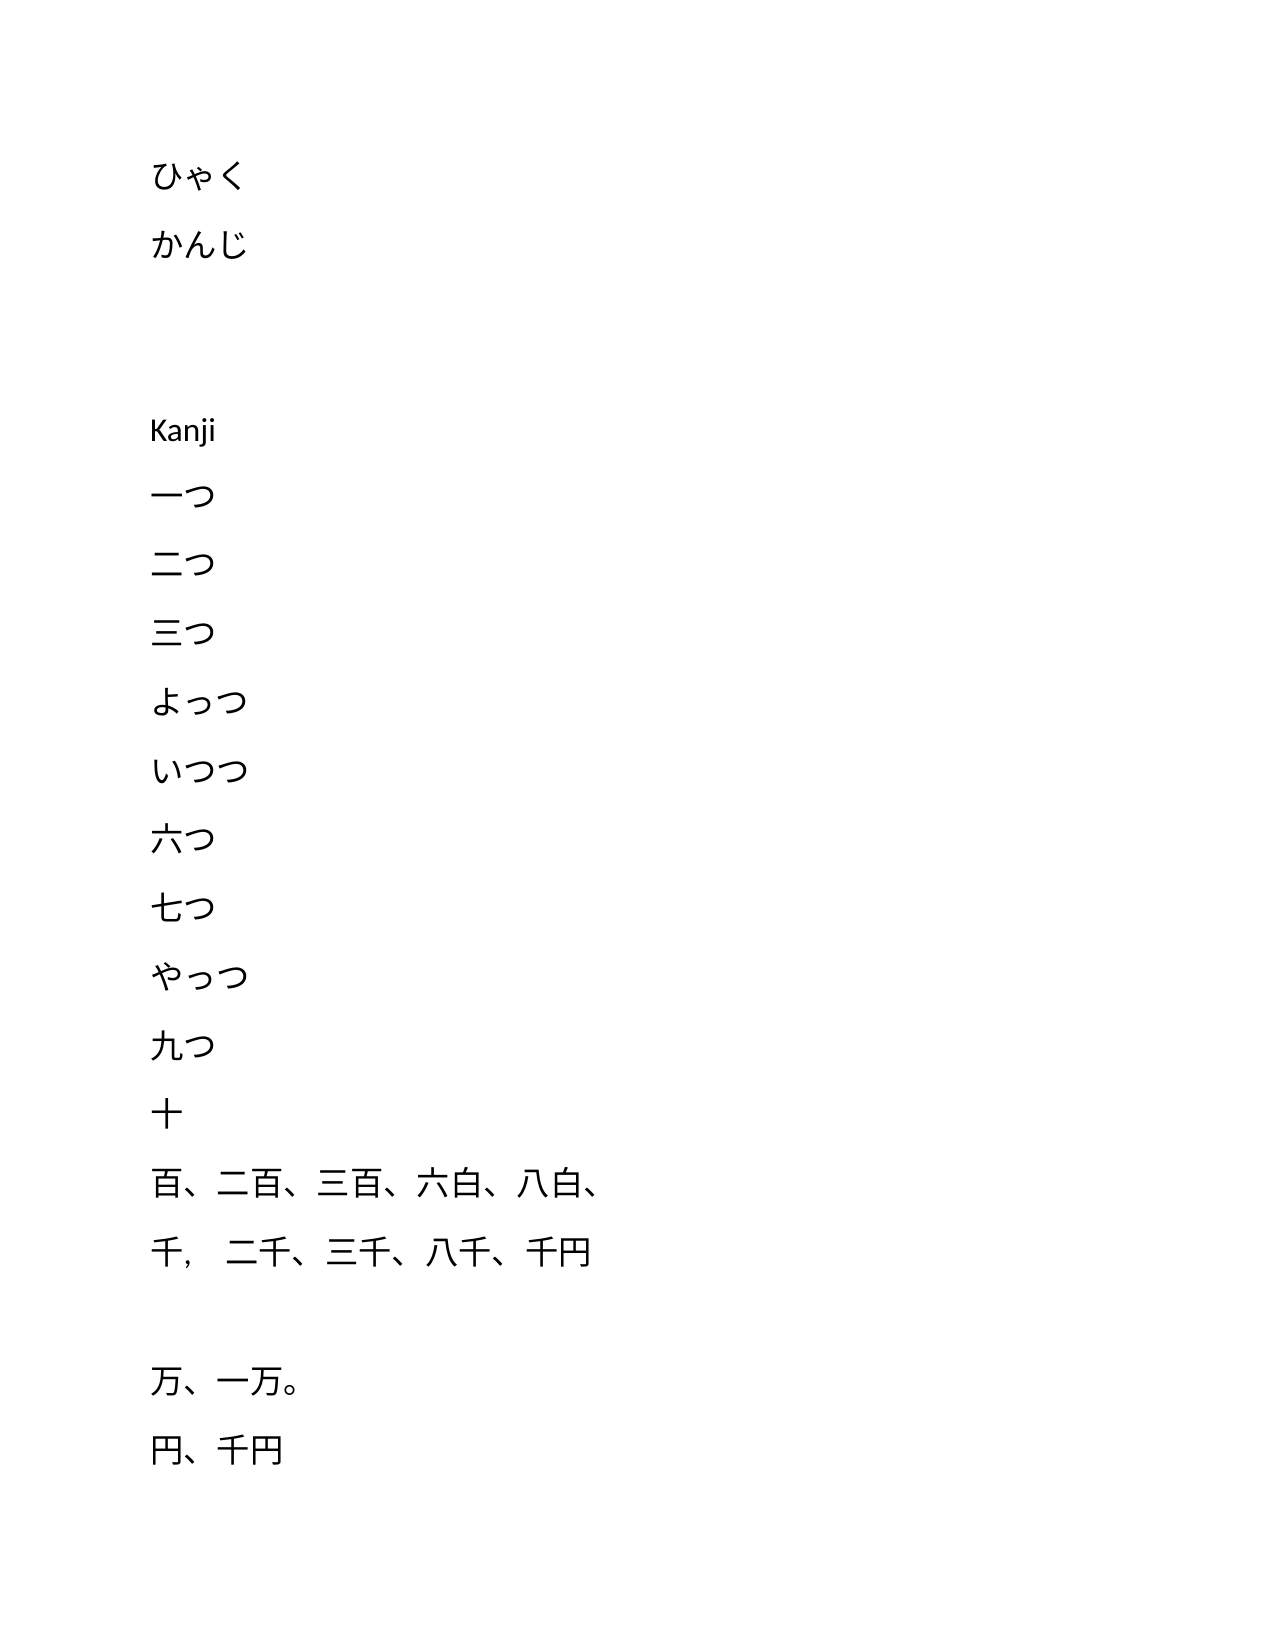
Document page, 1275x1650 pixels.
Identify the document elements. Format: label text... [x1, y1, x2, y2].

text 二つ [150, 538, 1125, 586]
text 万、一万。 [150, 1355, 1125, 1403]
text 十 [150, 1088, 1125, 1136]
text 一つ [150, 469, 1125, 518]
text よっつ [150, 676, 1125, 724]
text 六つ [150, 813, 1125, 861]
text いつつ [150, 744, 1125, 793]
text Kanji [150, 409, 1125, 449]
text 九つ [150, 1019, 1125, 1068]
text 円、千円 [150, 1424, 1125, 1472]
text 百、二百、三百、六白、八白、 [150, 1157, 1125, 1205]
text やっつ [150, 951, 1125, 999]
text ひゃく [150, 150, 1125, 198]
text かんじ [150, 219, 1125, 267]
text 三つ [150, 607, 1125, 655]
text 七つ [150, 882, 1125, 930]
text 千, 二千、三千、八千、千円 [150, 1226, 1125, 1274]
